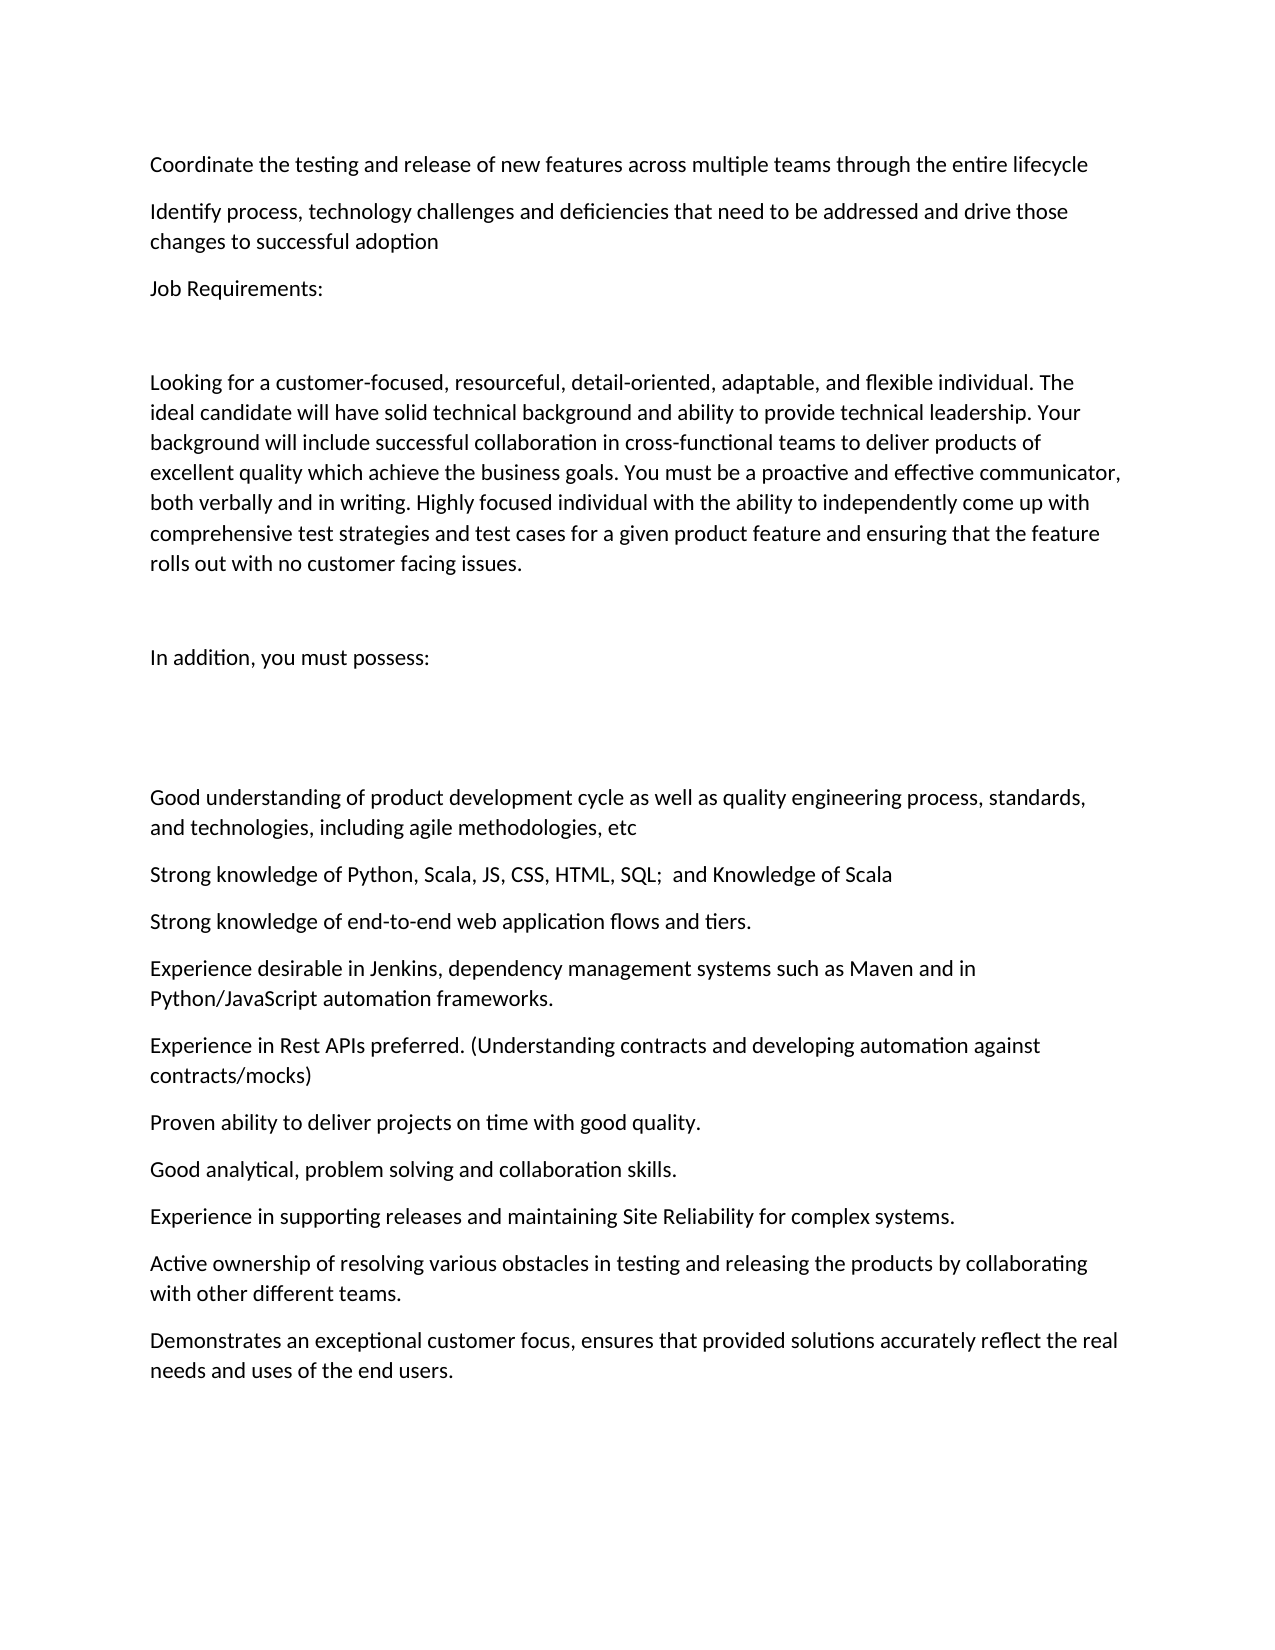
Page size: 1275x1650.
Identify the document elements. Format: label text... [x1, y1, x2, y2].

text Good understanding of product development cycle as well as quality engineering process, standards, and technologies, including agile methodologies, etc [150, 783, 1125, 842]
text Experience desirable in Jenkins, dependency management systems such as Maven and in Python/JavaScript automation frameworks. [150, 954, 1125, 1012]
text Strong knowledge of end-to-end web application flows and tiers. [150, 907, 1125, 935]
text Experience in supporting releases and maintaining Site Reliability for complex systems. [150, 1202, 1125, 1230]
text Looking for a customer-focused, resourceful, detail-oriented, adaptable, and flexible individual. The ideal candidate will have solid technical background and ability to provide technical leadership. Your background will include successful collaboration in cross-functional teams to deliver products of excellent quality which achieve the business goals. You must be a proactive and effective communicator, both verbally and in writing. Highly focused individual with the ability to independently come up with comprehensive test strategies and test cases for a given product feature and ensuring that the feature rolls out with no customer facing issues. [150, 368, 1125, 577]
text Active ownership of resolving various obstacles in testing and releasing the products by collaborating with other different teams. [150, 1249, 1125, 1307]
text Demonstrates an exceptional customer focus, ensures that provided solutions accurately reflect the real needs and uses of the end users. [150, 1326, 1125, 1384]
text Identify process, technology challenges and deficiencies that need to be addressed and drive those changes to successful adoption [150, 197, 1125, 255]
text Strong knowledge of Python, Scala, JS, CSS, HTML, SQL; and Knowledge of Scala [150, 860, 1125, 888]
text Experience in Rest APIs preferred. (Understanding contracts and developing automation against contracts/mocks) [150, 1031, 1125, 1089]
text In addition, you must possess: [150, 643, 1125, 671]
text Proven ability to deliver projects on time with good quality. [150, 1108, 1125, 1136]
text Good analytical, problem solving and collaboration skills. [150, 1155, 1125, 1183]
text Coordinate the testing and release of new features across multiple teams through the entire lifecycle [150, 150, 1125, 178]
text Job Requirements: [150, 274, 1125, 302]
